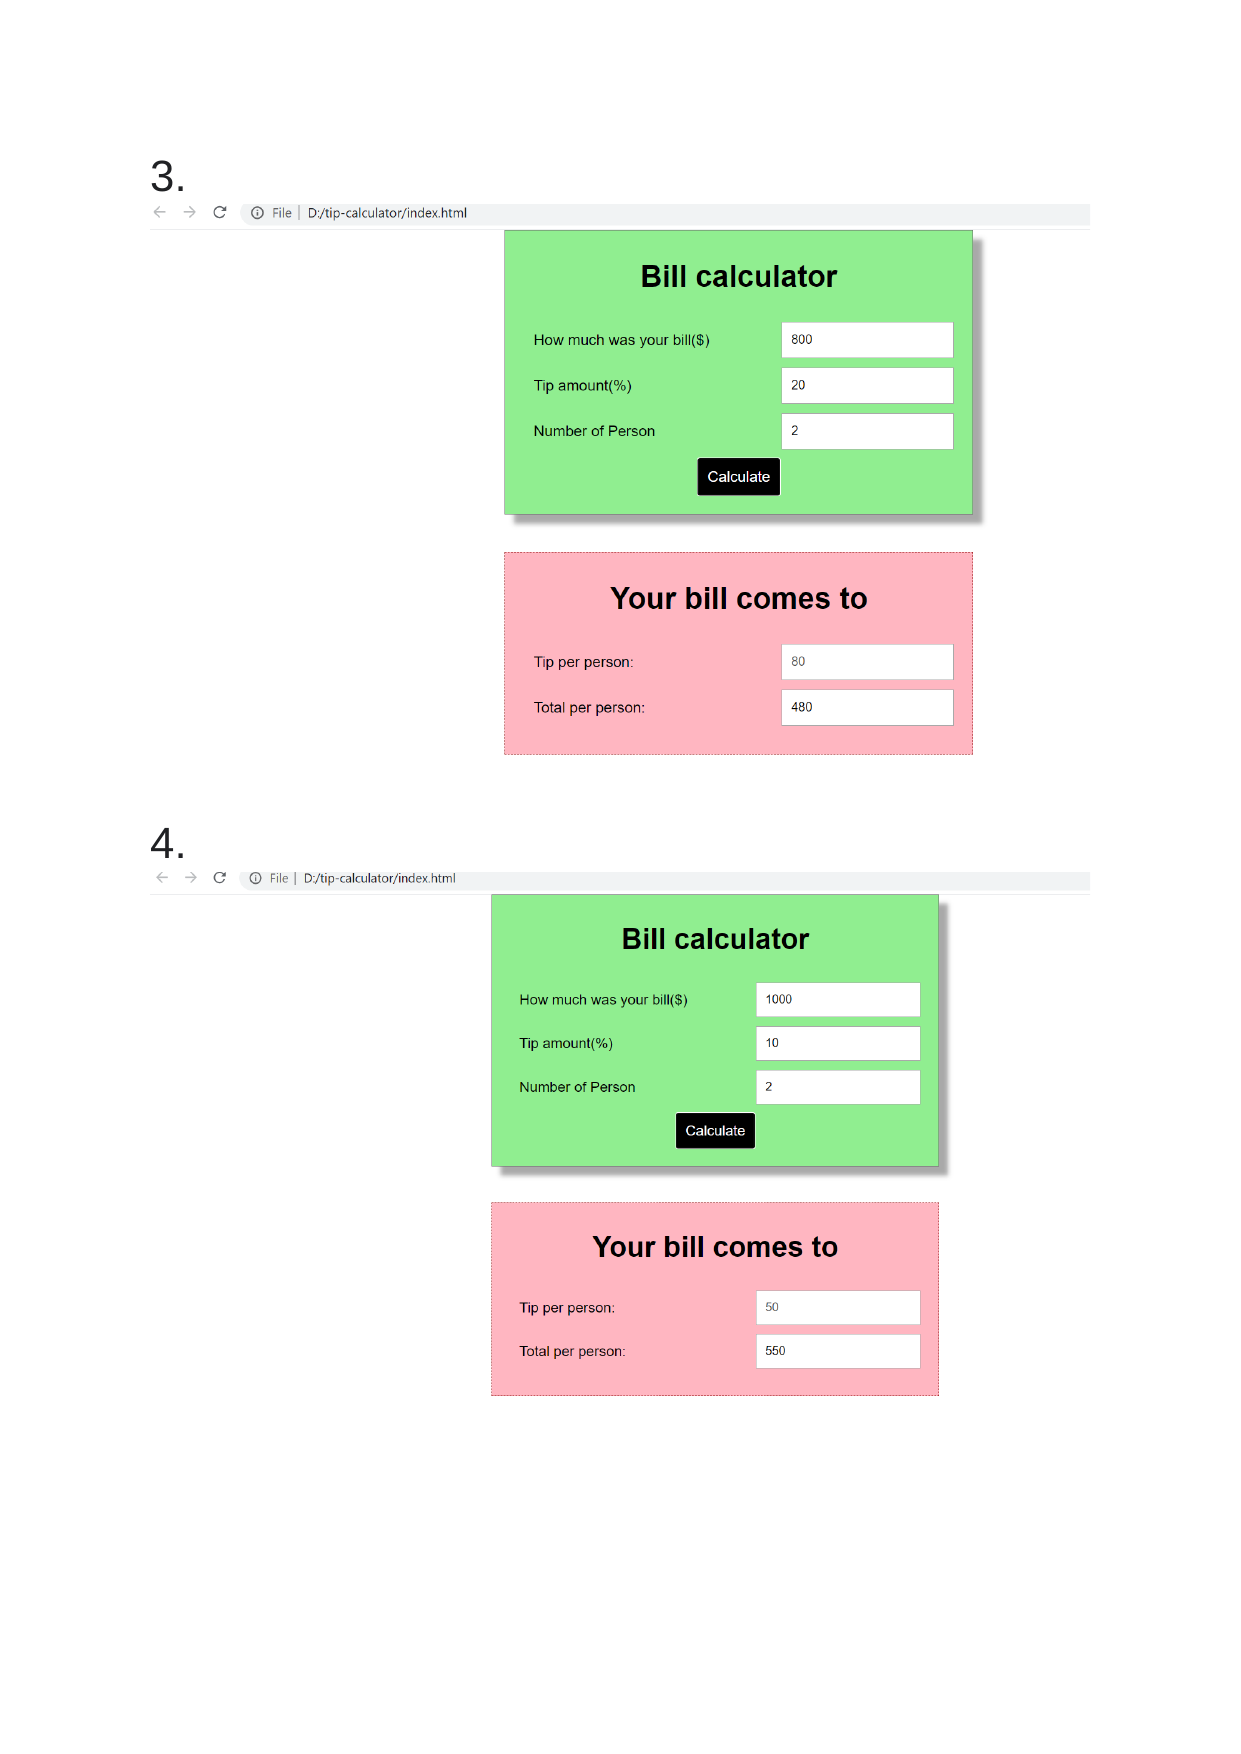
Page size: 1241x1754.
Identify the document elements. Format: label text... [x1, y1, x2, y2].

picture [150, 872, 1091, 1418]
picture [150, 204, 1091, 793]
text 3. [150, 150, 1090, 204]
text 4. [150, 818, 1090, 872]
